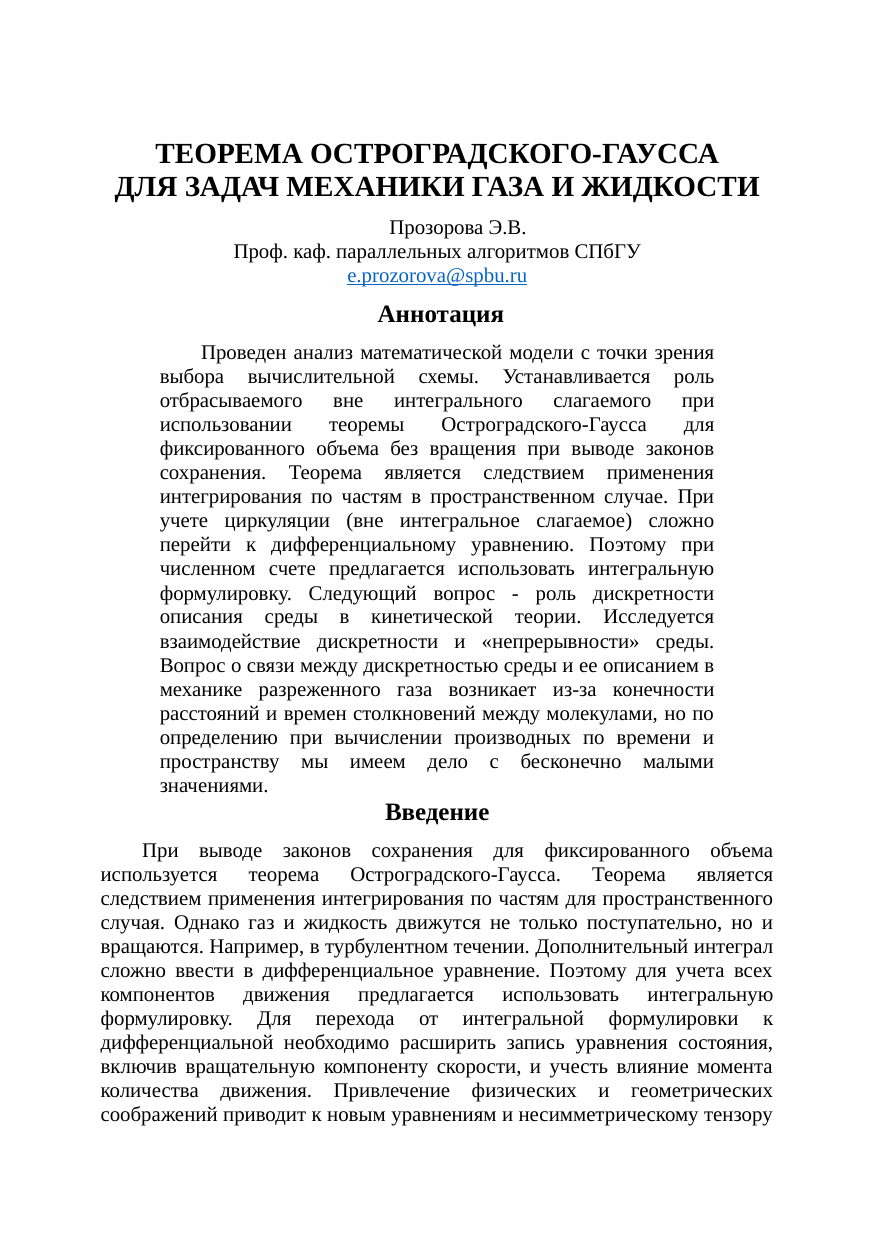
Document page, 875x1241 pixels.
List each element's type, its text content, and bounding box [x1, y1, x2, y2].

subtitle Теорема Остроградского-Гаусса для задач механики газа и жидкости [100, 136, 774, 203]
text Прозорова Э.В. Проф. каф. параллельных алгоритмов СПбГУ e.prozorova@spbu.ru [100, 215, 774, 287]
text Аннотация [100, 299, 774, 328]
text Введение [100, 797, 774, 826]
text Проведен анализ математической модели с точки зрения выбора вычислительной схемы. Устанавливается роль отбрасываемого вне интегрального слагаемого при использовании теоремы Остроградского-Гаусса для фиксированного объема без вращения при выводе законов сохранения. Теорема является следствием применения интегрирования по частям в пространственном случае. При учете циркуляции (вне интегральное слагаемое) сложно перейти к дифференциальному уравнению. Поэтому при численном счете предлагается использовать интегральную формулировку. Следующий вопрос - роль дискретности описания среды в кинетической теории. Исследуется взаимодействие дискретности и «непрерывности» среды. Вопрос о связи между дискретностью среды и ее описанием в механике разреженного газа возникает из-за конечности расстояний и времен столкновений между молекулами, но по определению при вычислении производных по времени и пространству мы имеем дело с бесконечно малыми значениями. [159, 340, 714, 797]
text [100, 837, 774, 1126]
